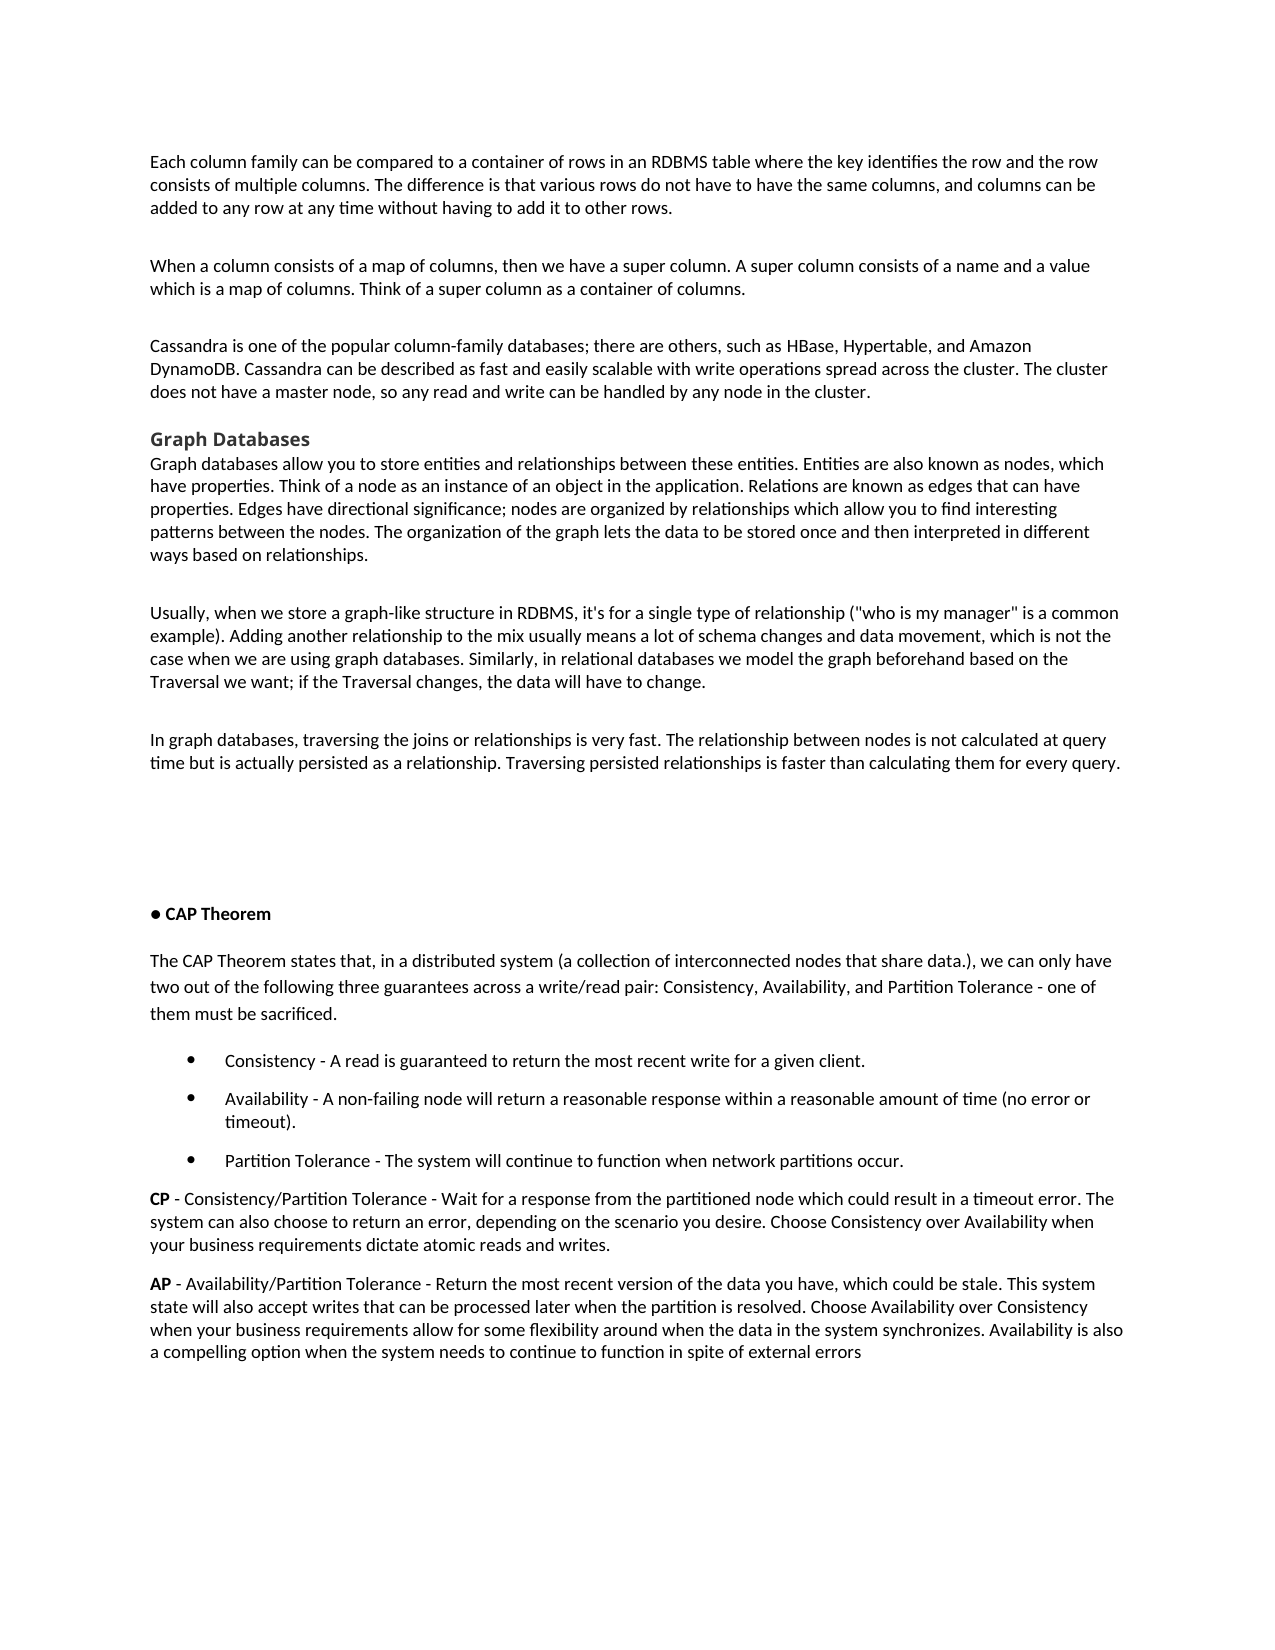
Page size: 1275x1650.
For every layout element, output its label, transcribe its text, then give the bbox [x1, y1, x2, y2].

text Each column family can be compared to a container of rows in an RDBMS table where the key identifies the row and the row consists of multiple columns. The difference is that various rows do not have to have the same columns, and columns can be added to any row at any time without having to add it to other rows. [150, 150, 1125, 219]
list Consistency - A read is guaranteed to return the most recent write for a given client. [187, 1049, 1125, 1072]
text The CAP Theorem states that, in a distributed system (a collection of interconnected nodes that share data.), we can only have two out of the following three guarantees across a write/read pair: Consistency, Availability, and Partition Tolerance - one of them must be sacrificed. [150, 949, 1125, 1025]
list Partition Tolerance - The system will continue to function when network partitions occur. [187, 1149, 1125, 1172]
list Availability - A non-failing node will return a reasonable response within a reasonable amount of time (no error or timeout). [187, 1087, 1125, 1133]
text AP - Availability/Partition Tolerance - Return the most recent version of the data you have, which could be stale. This system state will also accept writes that can be processed later when the partition is resolved. Choose Availability over Consistency when your business requirements allow for some flexibility around when the data in the system synchronizes. Availability is also a compelling option when the system needs to continue to function in spite of external errors [150, 1272, 1125, 1363]
text In graph databases, traversing the joins or relationships is very fast. The relationship between nodes is not calculated at query time but is actually persisted as a relationship. Traversing persisted relationships is faster than calculating them for every query. [150, 728, 1125, 774]
text ● CAP Theorem [150, 902, 1125, 925]
text Cassandra is one of the popular column-family databases; there are others, such as HBase, Hypertable, and Amazon DynamoDB. Cassandra can be described as fast and easily scalable with write operations spread across the cluster. The cluster does not have a master node, so any read and write can be handled by any node in the cluster. [150, 334, 1125, 403]
text Graph Databases [150, 426, 1125, 452]
text Graph databases allow you to store entities and relationships between these entities. Entities are also known as nodes, which have properties. Think of a node as an instance of an object in the application. Relations are known as edges that can have properties. Edges have directional significance; nodes are organized by relationships which allow you to find interesting patterns between the nodes. The organization of the graph lets the data to be stored once and then interpreted in different ways based on relationships. [150, 452, 1125, 566]
text Usually, when we store a graph-like structure in RDBMS, it's for a single type of relationship ("who is my manager" is a common example). Adding another relationship to the mix usually means a lot of schema changes and data movement, which is not the case when we are using graph databases. Similarly, in relational databases we model the graph beforehand based on the Traversal we want; if the Traversal changes, the data will have to change. [150, 601, 1125, 693]
text CP - Consistency/Partition Tolerance - Wait for a response from the partitioned node which could result in a timeout error. The system can also choose to return an error, depending on the scenario you desire. Choose Consistency over Availability when your business requirements dictate atomic reads and writes. [150, 1187, 1125, 1256]
text When a column consists of a map of columns, then we have a super column. A super column consists of a name and a value which is a map of columns. Think of a super column as a container of columns. [150, 254, 1125, 299]
